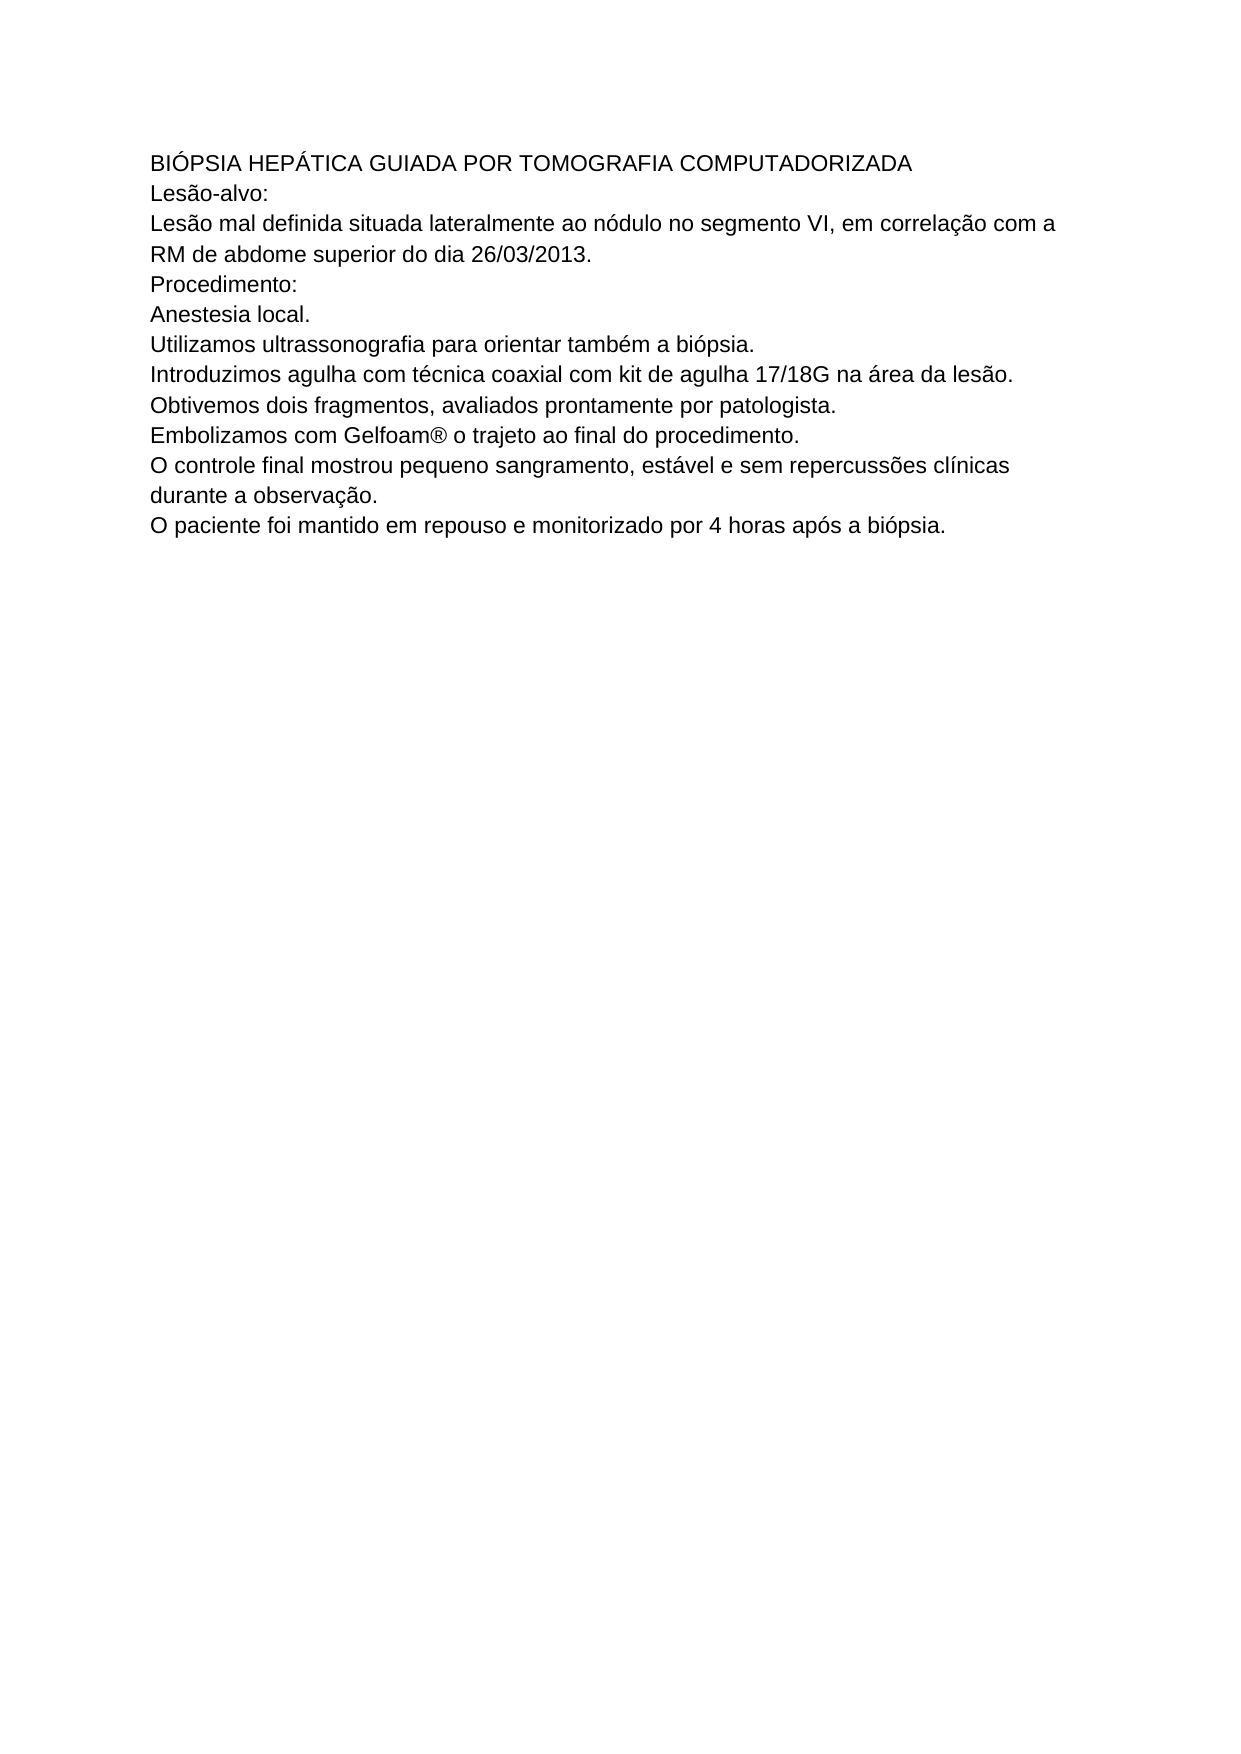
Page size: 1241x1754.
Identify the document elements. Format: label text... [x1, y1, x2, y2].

text Obtivemos dois fragmentos, avaliados prontamente por patologista. [150, 392, 1090, 418]
text O controle final mostrou pequeno sangramento, estável e sem repercussões clínicas durante a observação. [150, 452, 1090, 509]
text Lesão mal definida situada lateralmente ao nódulo no segmento VI, em correlação com a RM de abdome superior do dia 26/03/2013. [150, 210, 1090, 267]
text Anestesia local. [150, 301, 1090, 327]
text Introduzimos agulha com técnica coaxial com kit de agulha 17/18G na área da lesão. [150, 361, 1090, 388]
text Procedimento: [150, 271, 1090, 297]
text Lesão-alvo: [150, 180, 1090, 207]
text Embolizamos com Gelfoam® o trajeto ao final do procedimento. [150, 422, 1090, 448]
text O paciente foi mantido em repouso e monitorizado por 4 horas após a biópsia. [150, 512, 1090, 539]
text BIÓPSIA HEPÁTICA GUIADA POR TOMOGRAFIA COMPUTADORIZADA [150, 150, 1090, 176]
text Utilizamos ultrassonografia para orientar também a biópsia. [150, 331, 1090, 358]
